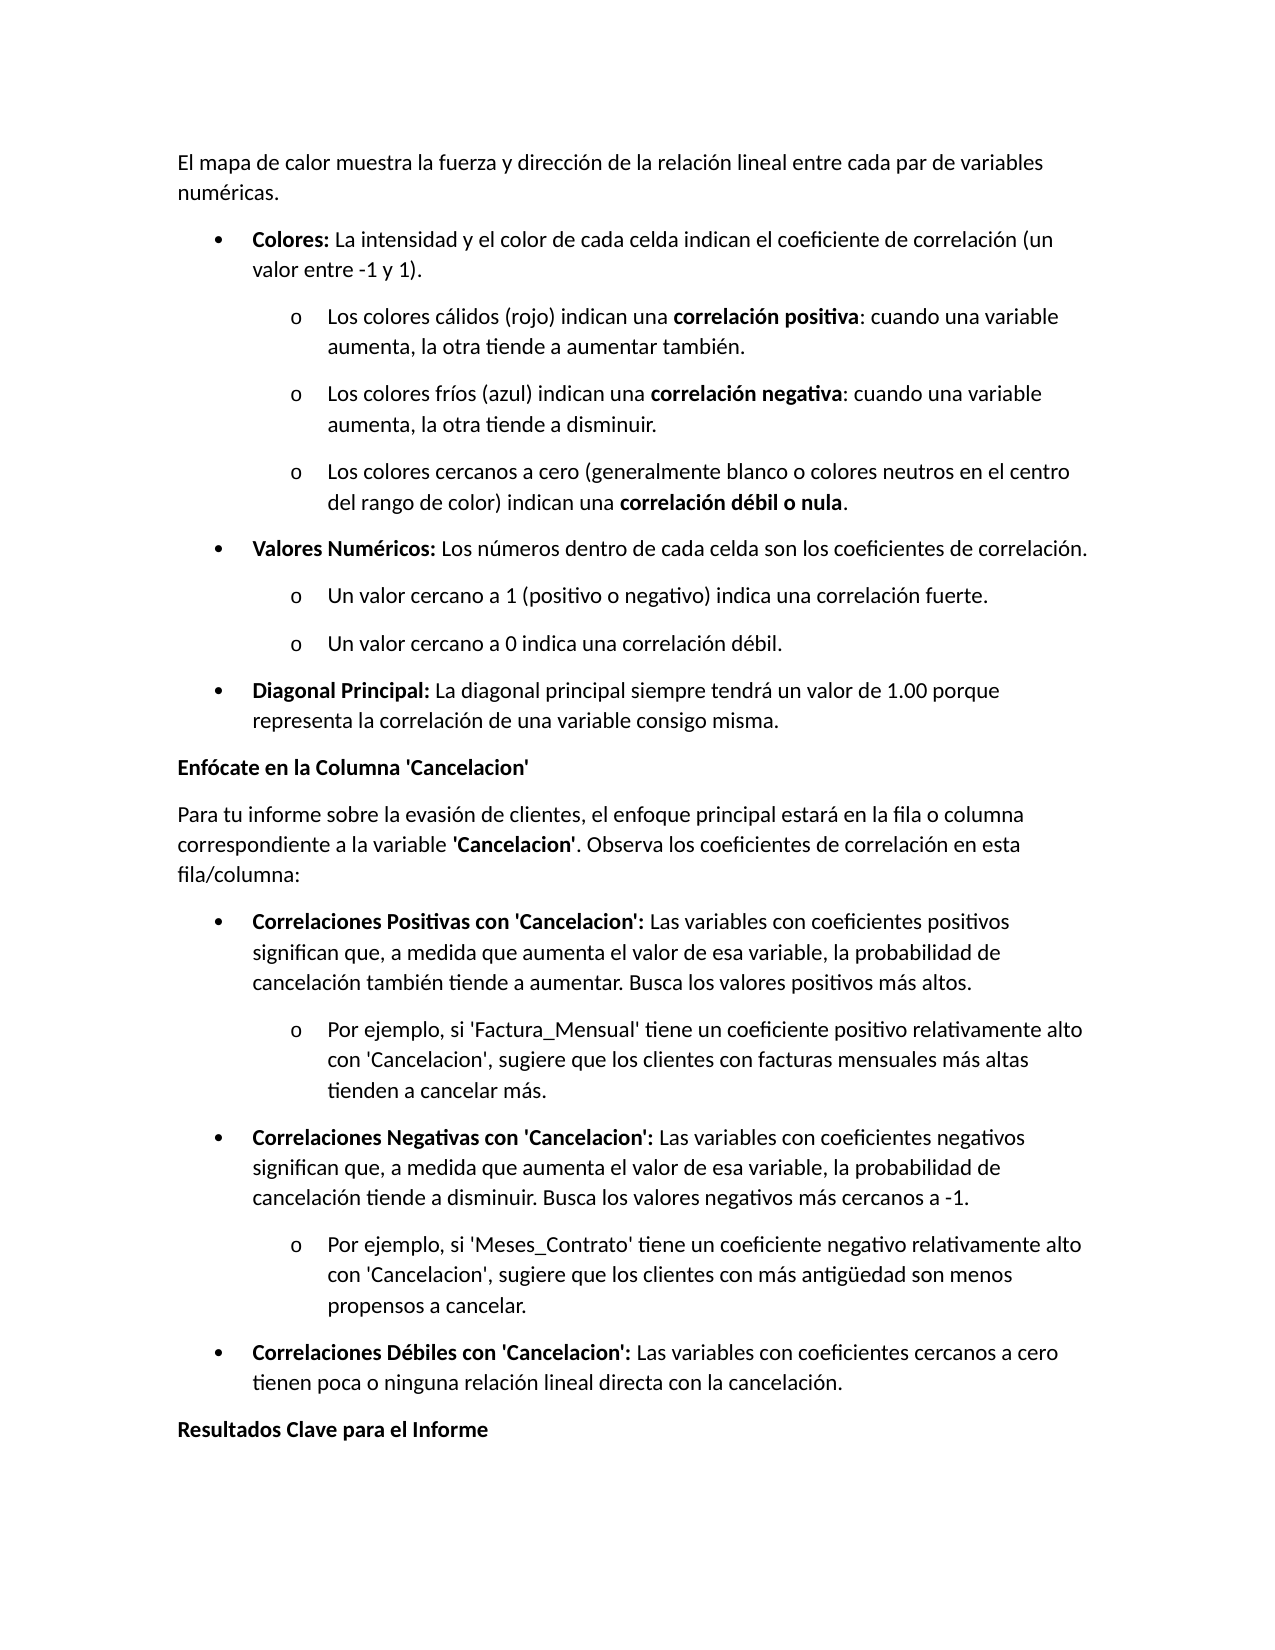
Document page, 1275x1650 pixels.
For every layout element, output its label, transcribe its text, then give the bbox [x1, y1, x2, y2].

list Colores: La intensidad y el color de cada celda indican el coeficiente de correlación (un valor entre -1 y 1). [215, 225, 1098, 283]
list Correlaciones Positivas con 'Cancelacion': Las variables con coeficientes positivos significan que, a medida que aumenta el valor de esa variable, la probabilidad de cancelación también tiende a aumentar. Busca los valores positivos más altos. [215, 907, 1098, 996]
list Correlaciones Negativas con 'Cancelacion': Las variables con coeficientes negativos significan que, a medida que aumenta el valor de esa variable, la probabilidad de cancelación tiende a disminuir. Busca los valores negativos más cercanos a -1. [215, 1123, 1098, 1211]
list Un valor cercano a 0 indica una correlación débil. [290, 629, 1098, 657]
text El mapa de calor muestra la fuerza y dirección de la relación lineal entre cada par de variables numéricas. [177, 148, 1098, 206]
text Para tu informe sobre la evasión de clientes, el enfoque principal estará en la fila o columna correspondiente a la variable 'Cancelacion'. Observa los coeficientes de correlación en esta fila/columna: [177, 800, 1098, 889]
list Valores Numéricos: Los números dentro de cada celda son los coeficientes de correlación. [215, 534, 1098, 563]
list Por ejemplo, si 'Factura_Mensual' tiene un coeficiente positivo relativamente alto con 'Cancelacion', sugiere que los clientes con facturas mensuales más altas tienden a cancelar más. [290, 1015, 1098, 1104]
text Enfócate en la Columna 'Cancelacion' [177, 753, 1098, 781]
list Por ejemplo, si 'Meses_Contrato' tiene un coeficiente negativo relativamente alto con 'Cancelacion', sugiere que los clientes con más antigüedad son menos propensos a cancelar. [290, 1230, 1098, 1319]
list Los colores cálidos (rojo) indican una correlación positiva: cuando una variable aumenta, la otra tiende a aumentar también. [290, 302, 1098, 361]
list Los colores cercanos a cero (generalmente blanco o colores neutros en el centro del rango de color) indican una correlación débil o nula. [290, 457, 1098, 516]
list Los colores fríos (azul) indican una correlación negativa: cuando una variable aumenta, la otra tiende a disminuir. [290, 379, 1098, 438]
list Diagonal Principal: La diagonal principal siempre tendrá un valor de 1.00 porque representa la correlación de una variable consigo misma. [215, 676, 1098, 734]
text Resultados Clave para el Informe [177, 1415, 1098, 1443]
list Correlaciones Débiles con 'Cancelacion': Las variables con coeficientes cercanos a cero tienen poca o ninguna relación lineal directa con la cancelación. [215, 1338, 1098, 1396]
list Un valor cercano a 1 (positivo o negativo) indica una correlación fuerte. [290, 581, 1098, 610]
